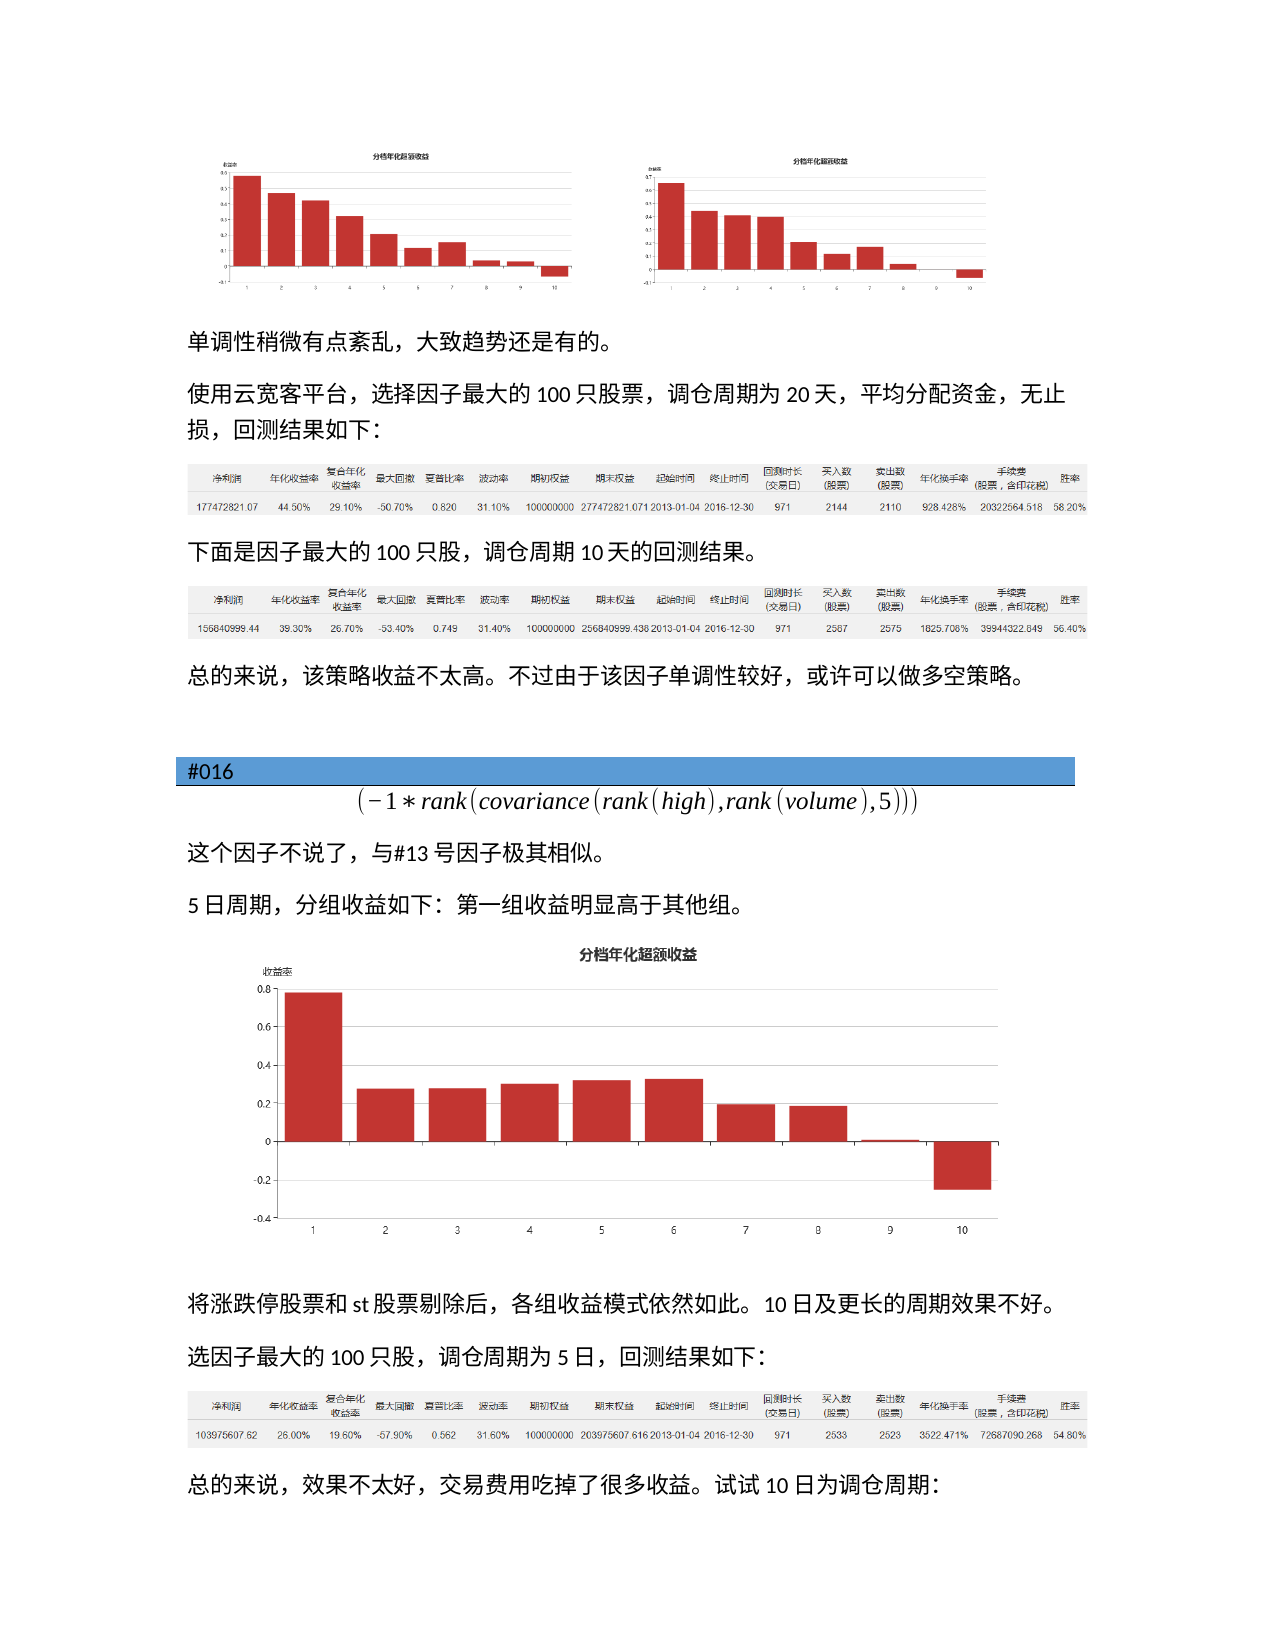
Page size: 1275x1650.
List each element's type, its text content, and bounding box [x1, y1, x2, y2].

picture [187, 150, 1027, 305]
text 下面是因子最大的100只股，调仓周期10天的回测结果。 [187, 534, 1087, 567]
picture [187, 1391, 1088, 1448]
text 单调性稍微有点紊乱，大致趋势还是有的。 [187, 324, 1087, 357]
text 总的来说，效果不太好，交易费用吃掉了很多收益。试试10日为调仓周期： [187, 1466, 1087, 1500]
picture [187, 586, 1088, 639]
picture [187, 939, 1088, 1267]
text 这个因子不说了，与#13号因子极其相似。 [187, 835, 1087, 868]
picture [187, 464, 1088, 515]
text 将涨跌停股票和st股票剔除后，各组收益模式依然如此。10日及更长的周期效果不好。 [187, 1286, 1087, 1319]
text 选因子最大的100只股，调仓周期为5日，回测结果如下： [187, 1338, 1087, 1372]
table_header #016 [176, 757, 1075, 785]
text 使用云宽客平台，选择因子最大的100只股票，调仓周期为20天，平均分配资金，无止损，回测结果如下： [187, 376, 1087, 445]
text 5日周期，分组收益如下：第一组收益明显高于其他组。 [187, 887, 1087, 921]
text 总的来说，该策略收益不太高。不过由于该因子单调性较好，或许可以做多空策略。 [187, 657, 1087, 691]
